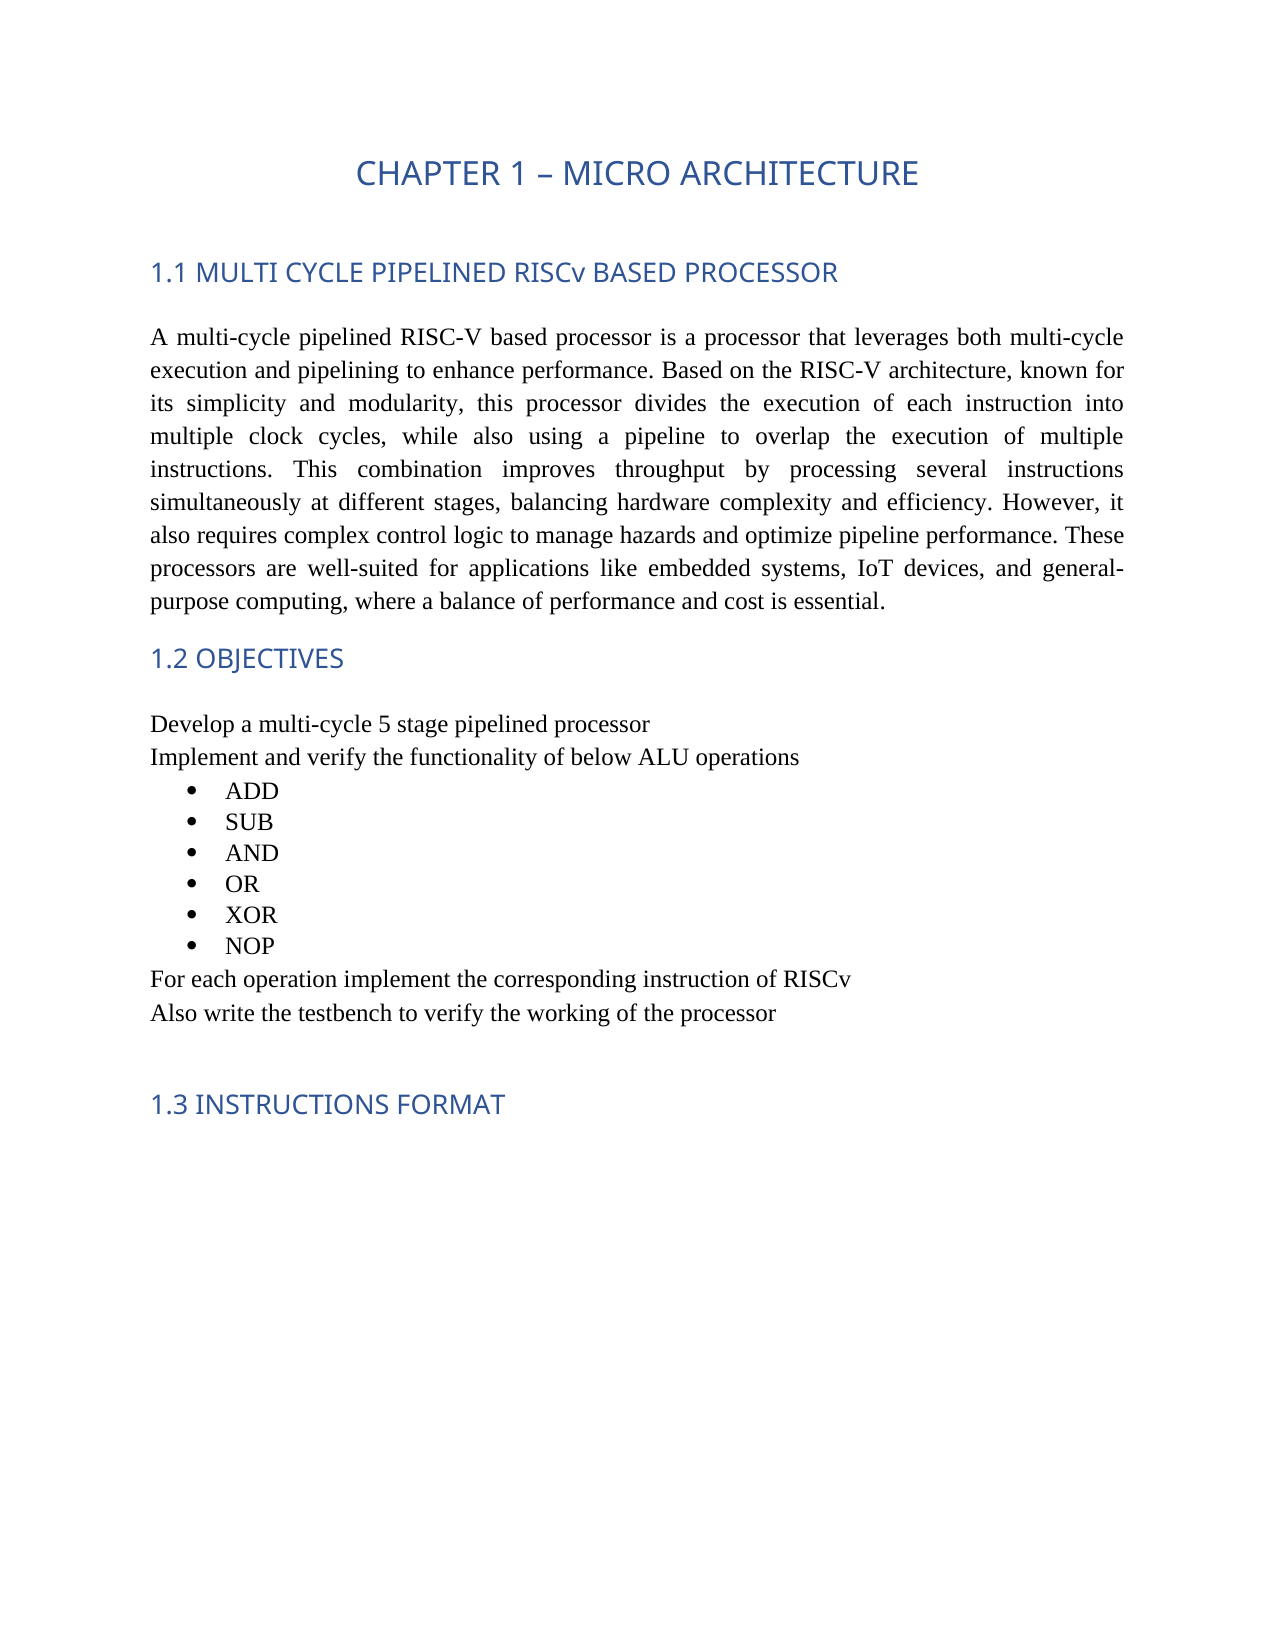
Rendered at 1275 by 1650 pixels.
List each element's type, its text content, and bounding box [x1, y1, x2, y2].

list ADD [187, 776, 1125, 804]
subtitle 1.2 OBJECTIVES [150, 640, 1125, 677]
text For each operation implement the corresponding instruction of RISCv [150, 964, 1125, 993]
list XOR [187, 900, 1125, 929]
list SUB [187, 807, 1125, 836]
list AND [187, 838, 1125, 867]
subtitle 1.3 INSTRUCTIONS FORMAT [150, 1086, 1125, 1122]
list OR [187, 869, 1125, 898]
text Also write the testbench to verify the working of the processor [150, 998, 1125, 1027]
list NOP [187, 931, 1125, 960]
text Develop a multi-cycle 5 stage pipelined processor [150, 709, 1125, 737]
subtitle 1.1 MULTI CYCLE PIPELINED RISCv BASED PROCESSOR [150, 253, 1125, 290]
text Implement and verify the functionality of below ALU operations [150, 742, 1125, 771]
subtitle CHAPTER 1 – MICRO ARCHITECTURE [150, 150, 1125, 195]
text A multi-cycle pipelined RISC-V based processor is a processor that leverages both multi-cycle execution and pipelining to enhance performance. Based on the RISC-V architecture, known for its simplicity and modularity, this processor divides the execution of each instruction into multiple clock cycles, while also using a pipeline to overlap the execution of multiple instructions. This combination improves throughput by processing several instructions simultaneously at different stages, balancing hardware complexity and efficiency. However, it also requires complex control logic to manage hazards and optimize pipeline performance. These processors are well-suited for applications like embedded systems, IoT devices, and general-purpose computing, where a balance of performance and cost is essential. [150, 322, 1125, 615]
